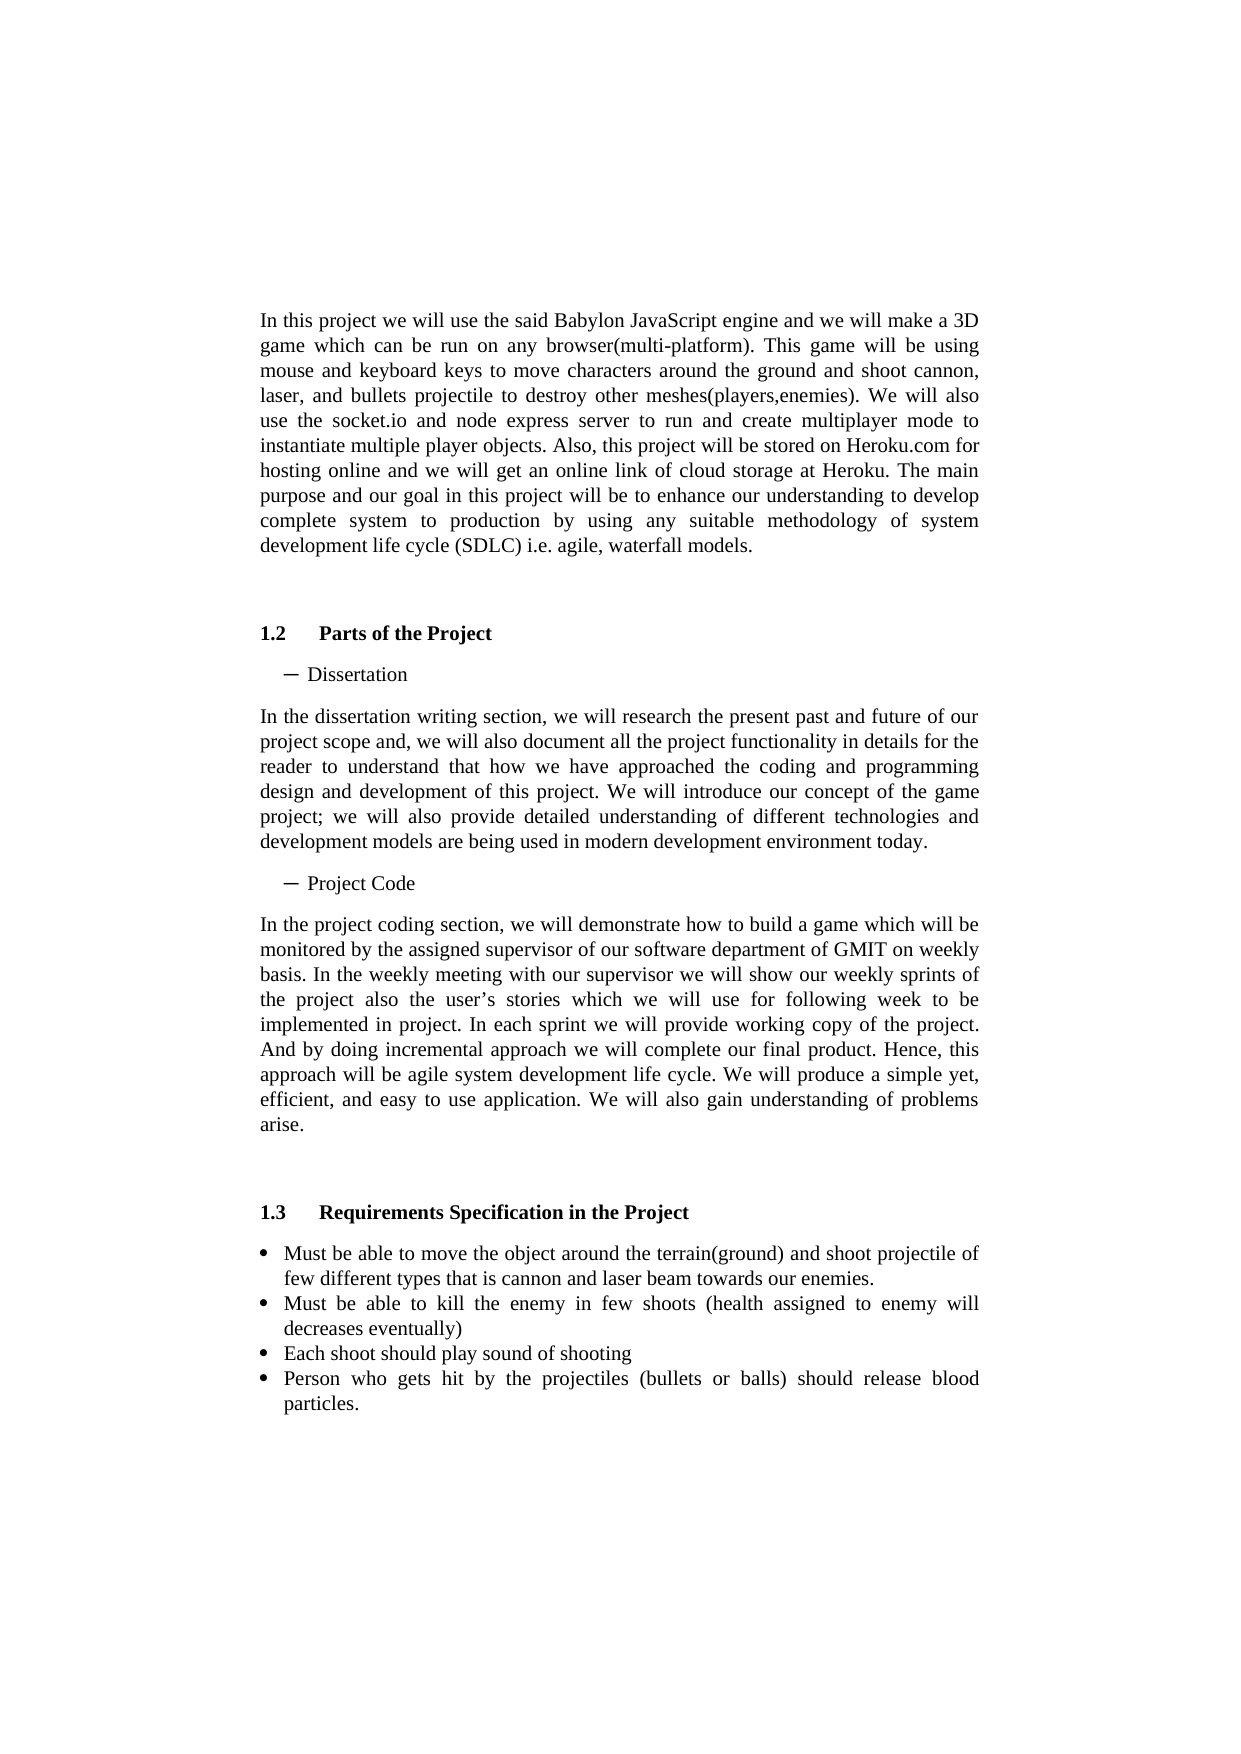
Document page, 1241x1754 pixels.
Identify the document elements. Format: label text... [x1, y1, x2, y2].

text Must be able to move the object around the terrain(ground) and shoot projectile of few different types that is cannon and laser beam towards our enemies. [260, 1240, 980, 1290]
text In the project coding section, we will demonstrate how to build a game which will be monitored by the assigned supervisor of our software department of GMIT on weekly basis. In the weekly meeting with our supervisor we will show our weekly sprints of the project also the user’s stories which we will use for following week to be implemented in project. In each sprint we will provide working copy of the project. And by doing incremental approach we will complete our final product. Hence, this approach will be agile system development life cycle. We will produce a simple yet, efficient, and easy to use application. We will also gain understanding of problems arise. [260, 911, 980, 1136]
text Person who gets hit by the projectiles (bullets or balls) should release blood particles. [260, 1365, 980, 1415]
subtitle Parts of the Project [260, 619, 980, 644]
text Each shoot should play sound of shooting [260, 1340, 980, 1365]
text In this project we will use the said Babylon JavaScript engine and we will make a 3D game which can be run on any browser(multi-platform). This game will be using mouse and keyboard keys to move characters around the ground and shoot cannon, laser, and bullets projectile to destroy other meshes(players,enemies). We will also use the socket.io and node express server to run and create multiplayer mode to instantiate multiple player objects. Also, this project will be stored on Heroku.com for hosting online and we will get an online link of cloud storage at Heroku. The main purpose and our goal in this project will be to enhance our understanding to develop complete system to production by using any suitable methodology of system development life cycle (SDLC) i.e. agile, waterfall models. [260, 307, 980, 557]
list Dissertation [283, 661, 980, 686]
text Must be able to kill the enemy in few shoots (health assigned to enemy will decreases eventually) [260, 1290, 980, 1340]
subtitle Requirements Specification in the Project [260, 1199, 980, 1224]
list Project Code [283, 869, 980, 894]
text In the dissertation writing section, we will research the present past and future of our project scope and, we will also document all the project functionality in details for the reader to understand that how we have approached the coding and programming design and development of this project. We will introduce our concept of the game project; we will also provide detailed understanding of different technologies and development models are being used in modern development environment today. [260, 703, 980, 853]
